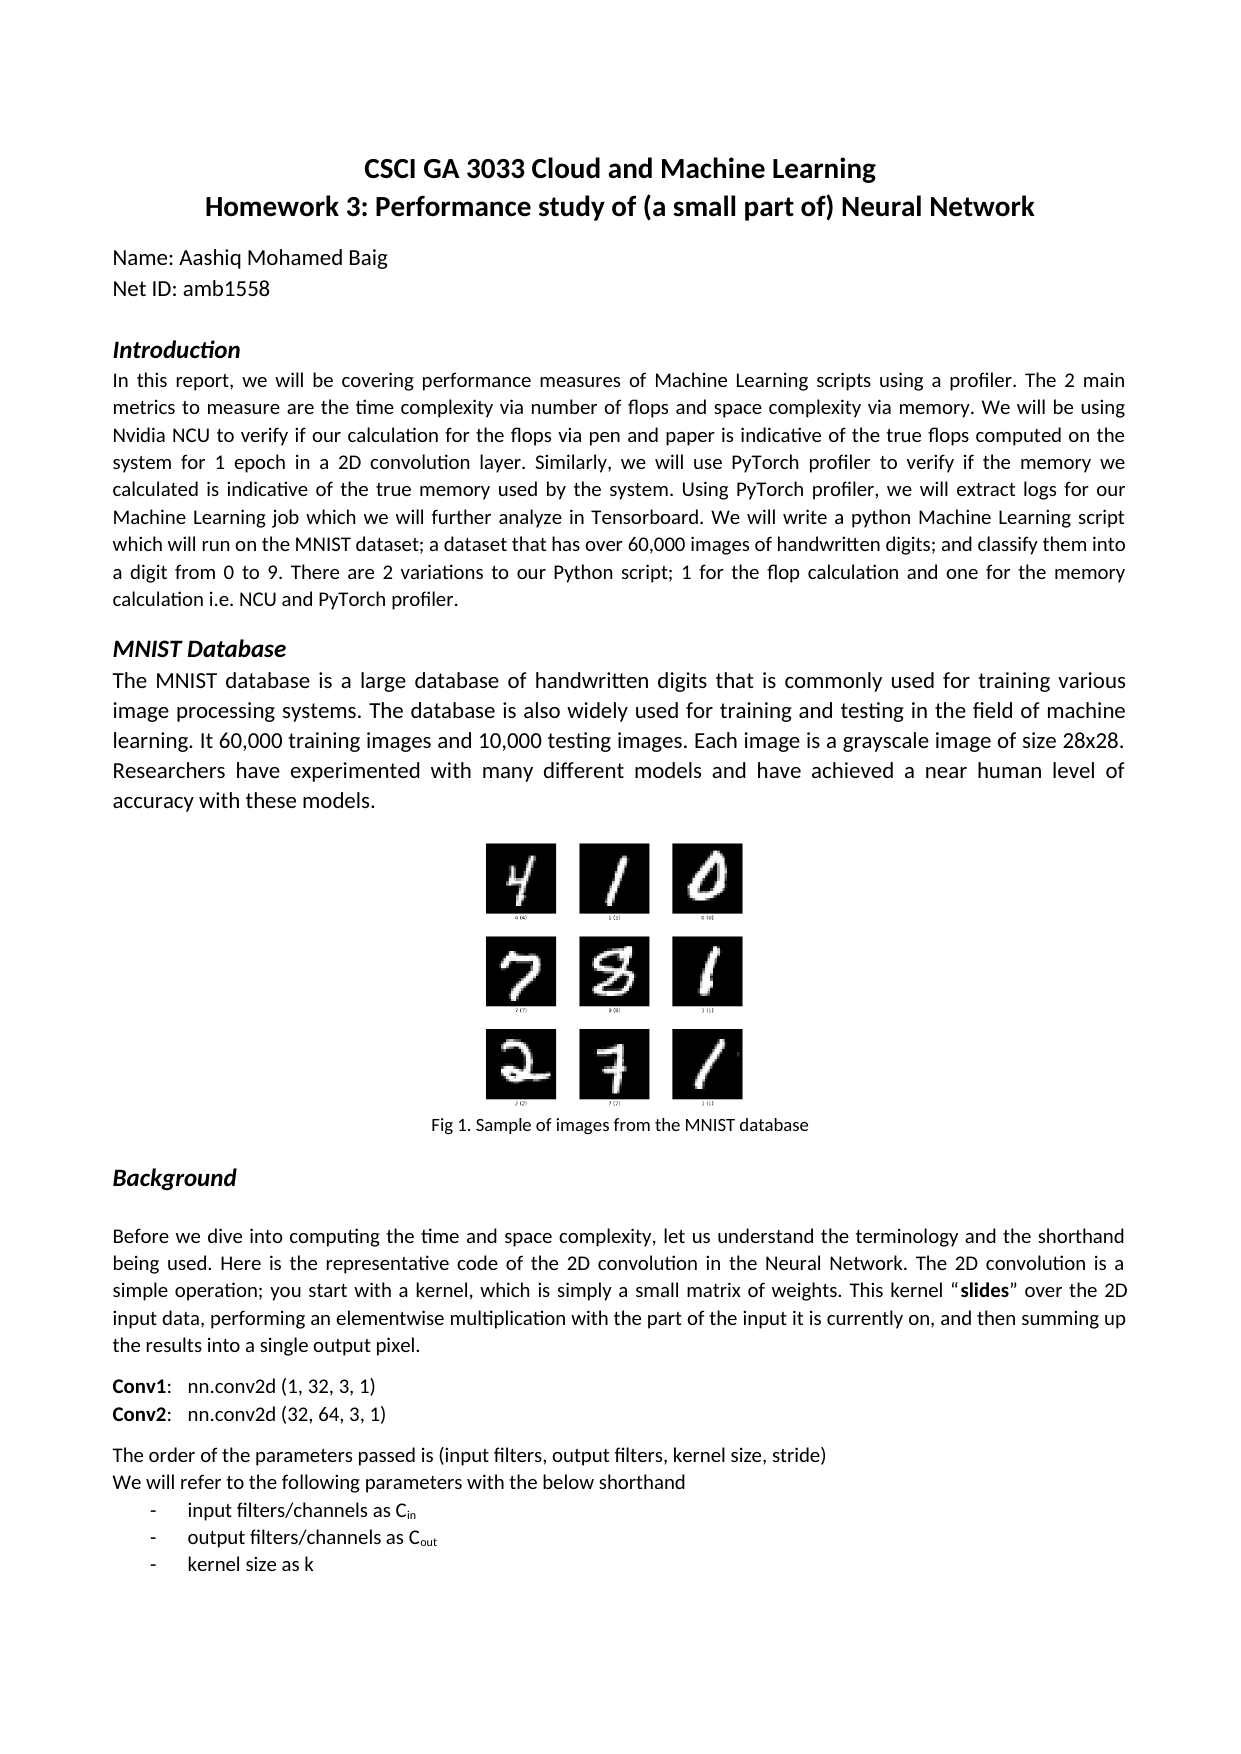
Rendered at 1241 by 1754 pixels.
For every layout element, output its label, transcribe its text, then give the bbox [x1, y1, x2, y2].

text Introduction [112, 334, 1128, 365]
text The MNIST database is a large database of handwritten digits that is commonly used for training various image processing systems. The database is also widely used for training and testing in the field of machine learning. It 60,000 training images and 10,000 testing images. Each image is a grayscale image of size 28x28. Researchers have experimented with many different models and have achieved a near human level of accuracy with these models. [112, 666, 1128, 815]
text Conv1: nn.conv2d (1, 32, 3, 1) [112, 1373, 1128, 1399]
text CSCI GA 3033 Cloud and Machine Learning Homework 3: Performance study of (a small part of) Neural Network [112, 150, 1128, 224]
text Fig 1. Sample of images from the MNIST database [112, 1113, 1128, 1136]
list output filters/channels as Cout [150, 1524, 1128, 1549]
text Before we dive into computing the time and space complexity, let us understand the terminology and the shorthand being used. Here is the representative code of the 2D convolution in the Neural Network. The 2D convolution is a simple operation; you start with a kernel, which is simply a small matrix of weights. This kernel “slides” over the 2D input data, performing an elementwise multiplication with the part of the input it is currently on, and then summing up the results into a single output pixel. [112, 1223, 1128, 1358]
text Name: Aashiq Mohamed Baig Net ID: amb1558 [112, 243, 1128, 332]
picture [478, 838, 762, 1111]
text MNIST Database [112, 633, 1128, 663]
text The order of the parameters passed is (input filters, output filters, kernel size, stride) [112, 1442, 1128, 1467]
text Conv2: nn.conv2d (32, 64, 3, 1) [112, 1401, 1128, 1426]
text We will refer to the following parameters with the below shorthand [112, 1469, 1128, 1495]
text Background [112, 1163, 1128, 1193]
text In this report, we will be covering performance measures of Machine Learning scripts using a profiler. The 2 main metrics to measure are the time complexity via number of flops and space complexity via memory. We will be using Nvidia NCU to verify if our calculation for the flops via pen and paper is indicative of the true flops computed on the system for 1 epoch in a 2D convolution layer. Similarly, we will use PyTorch profiler to verify if the memory we calculated is indicative of the true memory used by the system. Using PyTorch profiler, we will extract logs for our Machine Learning job which we will further analyze in Tensorboard. We will write a python Machine Learning script which will run on the MNIST dataset; a dataset that has over 60,000 images of handwritten digits; and classify them into a digit from 0 to 9. There are 2 variations to our Python script; 1 for the flop calculation and one for the memory calculation i.e. NCU and PyTorch profiler. [112, 367, 1128, 612]
list input filters/channels as Cin [150, 1497, 1128, 1522]
list kernel size as k [150, 1552, 1128, 1577]
